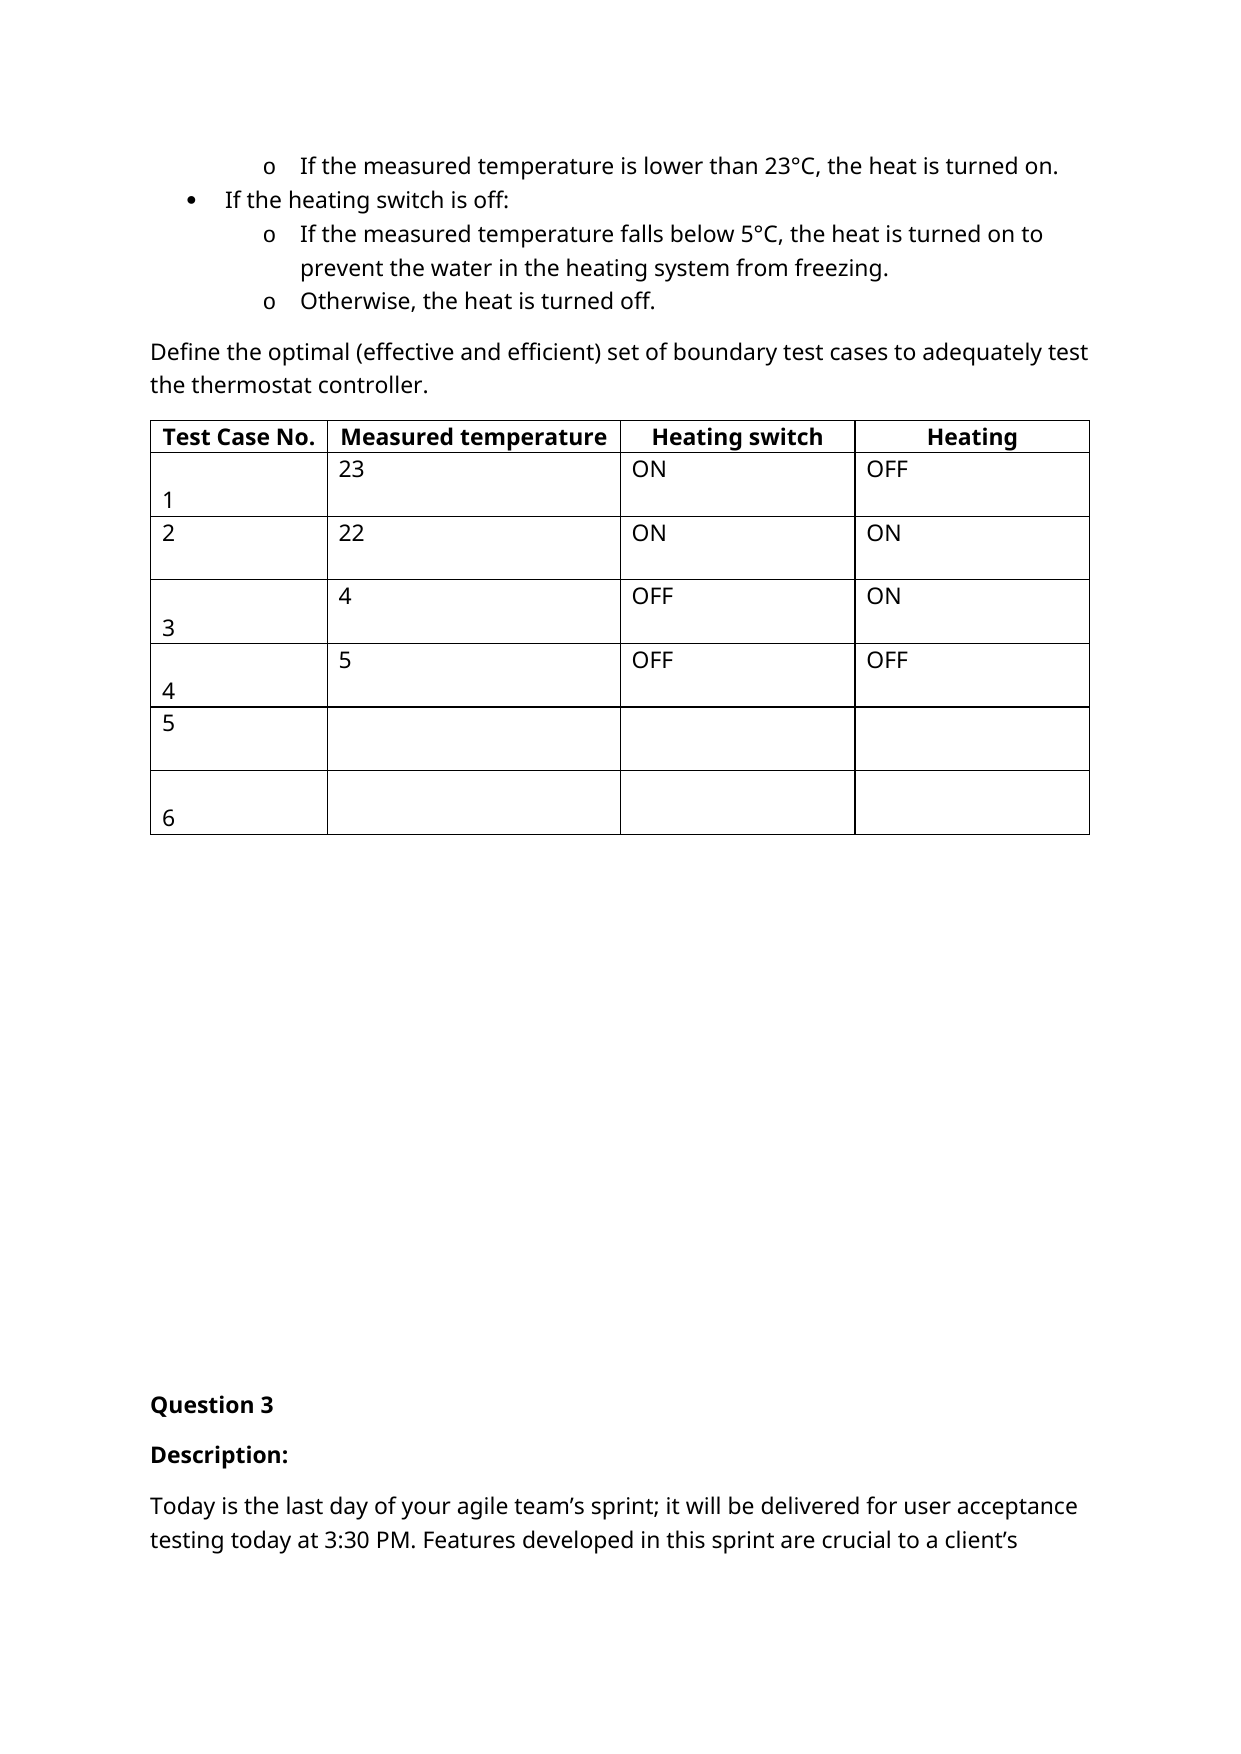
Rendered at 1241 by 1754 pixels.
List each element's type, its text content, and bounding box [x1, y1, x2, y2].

table_cell OFF [621, 580, 854, 643]
table_header Measured temperature [328, 421, 620, 452]
table_header Heating switch [621, 421, 854, 452]
table_cell 1 [151, 453, 327, 516]
table_cell [328, 771, 620, 833]
text Description: [150, 1439, 1090, 1471]
table_cell 23 [328, 453, 620, 516]
table_cell 4 [151, 644, 327, 706]
table_cell 2 [151, 517, 327, 579]
table_cell 6 [151, 771, 327, 833]
table_cell OFF [856, 453, 1089, 516]
table_cell [856, 771, 1089, 833]
table_header Heating [856, 421, 1089, 452]
table_header Test Case No. [151, 421, 327, 452]
table_cell ON [856, 580, 1089, 643]
table_cell [621, 708, 854, 770]
table_cell OFF [621, 644, 854, 706]
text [150, 1490, 1090, 1555]
table_cell ON [856, 517, 1089, 579]
list Otherwise, the heat is turned off. [262, 285, 1090, 317]
table_cell [328, 708, 620, 770]
table_cell 5 [328, 644, 620, 706]
table_cell 4 [328, 580, 620, 643]
list If the measured temperature falls below 5°C, the heat is turned on to prevent the water in the heating system from freezing. [262, 218, 1090, 283]
table_cell 3 [151, 580, 327, 643]
text Question 3 [150, 1389, 1090, 1420]
table_cell 22 [328, 517, 620, 579]
table_cell [621, 771, 854, 833]
table_cell 5 [151, 708, 327, 770]
list If the heating switch is off: [187, 184, 1090, 215]
table_cell [856, 708, 1089, 770]
text Define the optimal (effective and efficient) set of boundary test cases to adequately test the thermostat controller. [150, 336, 1090, 401]
table_cell OFF [856, 644, 1089, 706]
table_cell ON [621, 517, 854, 579]
table_cell ON [621, 453, 854, 516]
list If the measured temperature is lower than 23°C, the heat is turned on. [262, 150, 1090, 181]
